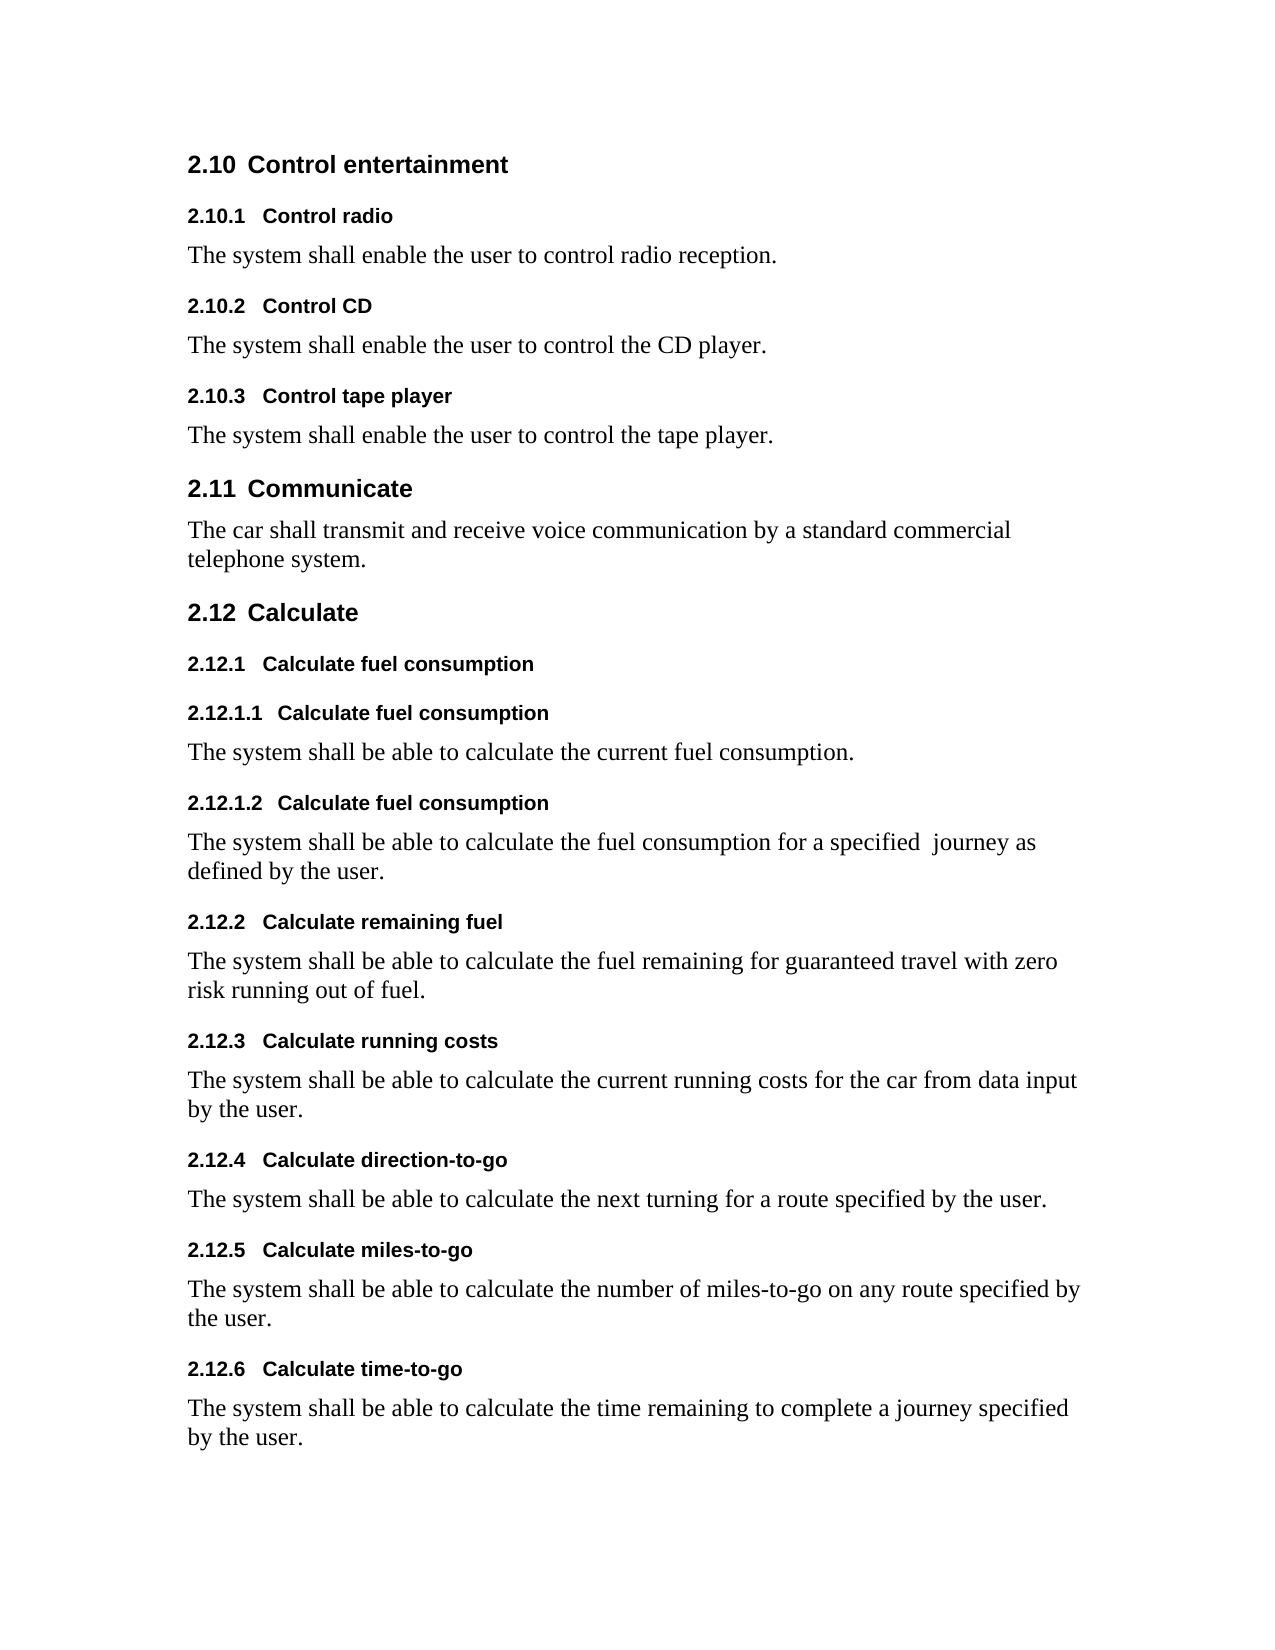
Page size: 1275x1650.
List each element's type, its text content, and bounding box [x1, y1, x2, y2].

text The system shall be able to calculate the current fuel consumption. [187, 737, 1087, 766]
subtitle Calculate fuel consumption [187, 652, 1087, 676]
text The system shall be able to calculate the current running costs for the car from data input by the user. [187, 1065, 1087, 1123]
text The car shall transmit and receive voice communication by a standard commercial telephone system. [187, 516, 1087, 573]
subtitle Calculate miles-to-go [187, 1238, 1087, 1262]
subtitle Control radio [187, 204, 1087, 228]
text The system shall enable the user to control the CD player. [187, 330, 1087, 359]
subtitle Control CD [187, 294, 1087, 318]
subtitle Calculate fuel consumption [187, 791, 1087, 815]
subtitle Calculate remaining fuel [187, 910, 1087, 934]
subtitle Communicate [187, 474, 1087, 503]
text The system shall be able to calculate the number of miles-to-go on any route specified by the user. [187, 1274, 1087, 1332]
subtitle Calculate running costs [187, 1029, 1087, 1053]
text The system shall enable the user to control radio reception. [187, 240, 1087, 269]
text The system shall be able to calculate the time remaining to complete a journey specified by the user. [187, 1393, 1087, 1451]
subtitle Calculate fuel consumption [187, 701, 1087, 725]
subtitle Control entertainment [187, 150, 1087, 179]
subtitle Calculate direction-to-go [187, 1148, 1087, 1172]
subtitle Calculate time-to-go [187, 1357, 1087, 1381]
text The system shall be able to calculate the fuel remaining for guaranteed travel with zero risk running out of fuel. [187, 946, 1087, 1004]
subtitle Control tape player [187, 384, 1087, 408]
text The system shall be able to calculate the fuel consumption for a specified journey as defined by the user. [187, 827, 1087, 885]
text The system shall be able to calculate the next turning for a route specified by the user. [187, 1184, 1087, 1213]
subtitle Calculate [187, 598, 1087, 627]
text The system shall enable the user to control the tape player. [187, 421, 1087, 449]
